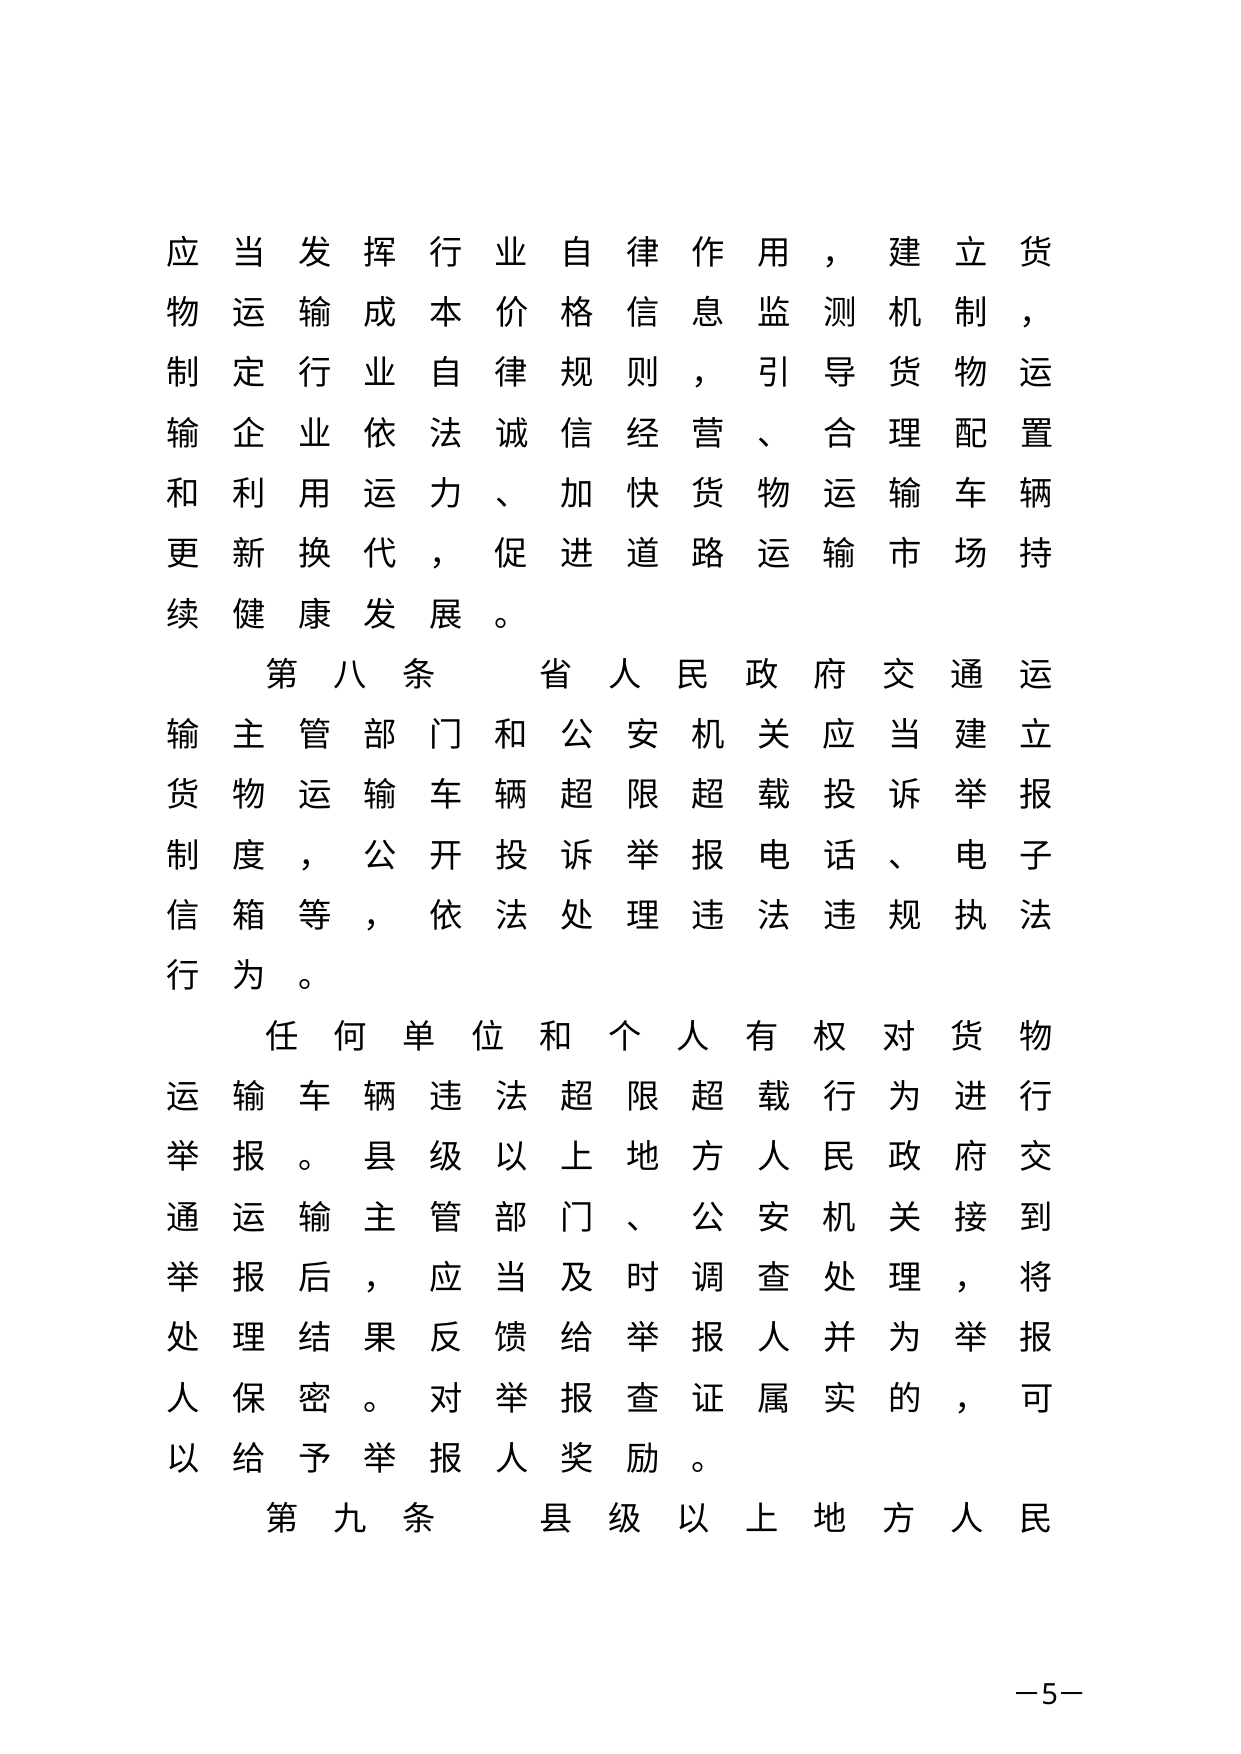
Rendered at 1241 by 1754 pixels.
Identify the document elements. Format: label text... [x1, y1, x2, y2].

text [167, 219, 1085, 642]
text 第八条 省人民政府交通运输主管部门和公安机关应当建立货物运输车辆超限超载投诉举报制度，公开投诉举报电话、电子信箱等，依法处理违法违规执法行为。 [167, 642, 1085, 1003]
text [167, 1486, 1085, 1546]
text 任何单位和个人有权对货物运输车辆违法超限超载行为进行举报。县级以上地方人民政府交通运输主管部门、公安机关接到举报后，应当及时调查处理，将处理结果反馈给举报人并为举报人保密。对举报查证属实的，可以给予举报人奖励。 [167, 1003, 1085, 1486]
